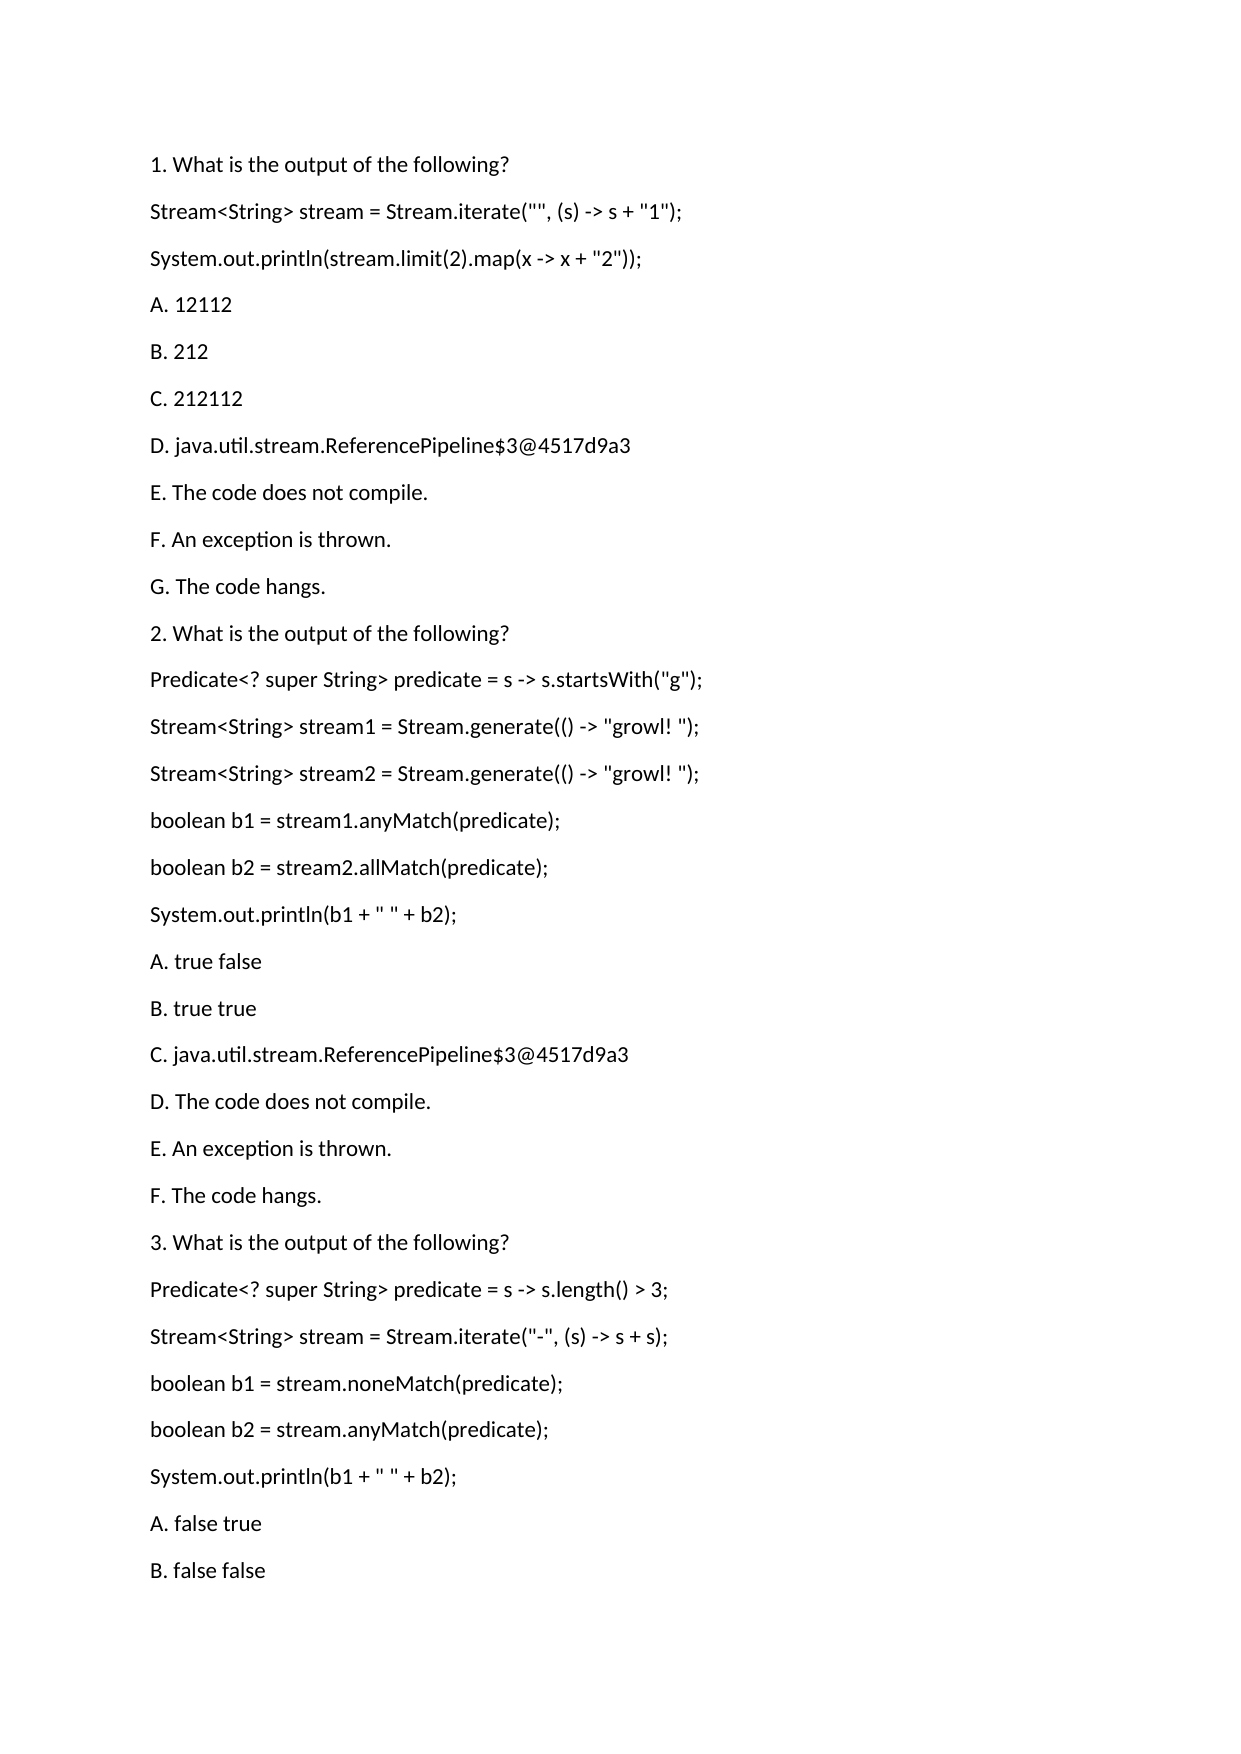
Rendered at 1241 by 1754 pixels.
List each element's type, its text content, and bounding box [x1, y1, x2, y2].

text F. An exception is thrown. [150, 525, 1090, 553]
text E. An exception is thrown. [150, 1134, 1090, 1162]
text G. The code hangs. [150, 572, 1090, 600]
text A. 12112 [150, 291, 1090, 319]
text Stream<String> stream2 = Stream.generate(() -> "growl! "); [150, 759, 1090, 787]
text boolean b2 = stream.anyMatch(predicate); [150, 1416, 1090, 1444]
text Stream<String> stream1 = Stream.generate(() -> "growl! "); [150, 712, 1090, 741]
text A. true false [150, 947, 1090, 975]
text C. 212112 [150, 384, 1090, 412]
text boolean b2 = stream2.allMatch(predicate); [150, 853, 1090, 881]
text Predicate<? super String> predicate = s -> s.length() > 3; [150, 1275, 1090, 1303]
text 2. What is the output of the following? [150, 619, 1090, 647]
text Stream<String> stream = Stream.iterate("", (s) -> s + "1"); [150, 197, 1090, 225]
text boolean b1 = stream1.anyMatch(predicate); [150, 806, 1090, 834]
text A. false true [150, 1509, 1090, 1537]
text D. The code does not compile. [150, 1087, 1090, 1116]
text System.out.println(b1 + " " + b2); [150, 900, 1090, 928]
text B. 212 [150, 337, 1090, 366]
text boolean b1 = stream.noneMatch(predicate); [150, 1369, 1090, 1397]
text D. java.util.stream.ReferencePipeline$3@4517d9a3 [150, 431, 1090, 459]
text 1. What is the output of the following? [150, 150, 1090, 178]
text Stream<String> stream = Stream.iterate("-", (s) -> s + s); [150, 1322, 1090, 1350]
text E. The code does not compile. [150, 478, 1090, 506]
text C. java.util.stream.ReferencePipeline$3@4517d9a3 [150, 1041, 1090, 1069]
text B. false false [150, 1556, 1090, 1584]
text F. The code hangs. [150, 1181, 1090, 1209]
text B. true true [150, 994, 1090, 1022]
text Predicate<? super String> predicate = s -> s.startsWith("g"); [150, 666, 1090, 694]
text 3. What is the output of the following? [150, 1228, 1090, 1256]
text System.out.println(b1 + " " + b2); [150, 1462, 1090, 1491]
text System.out.println(stream.limit(2).map(x -> x + "2")); [150, 244, 1090, 272]
